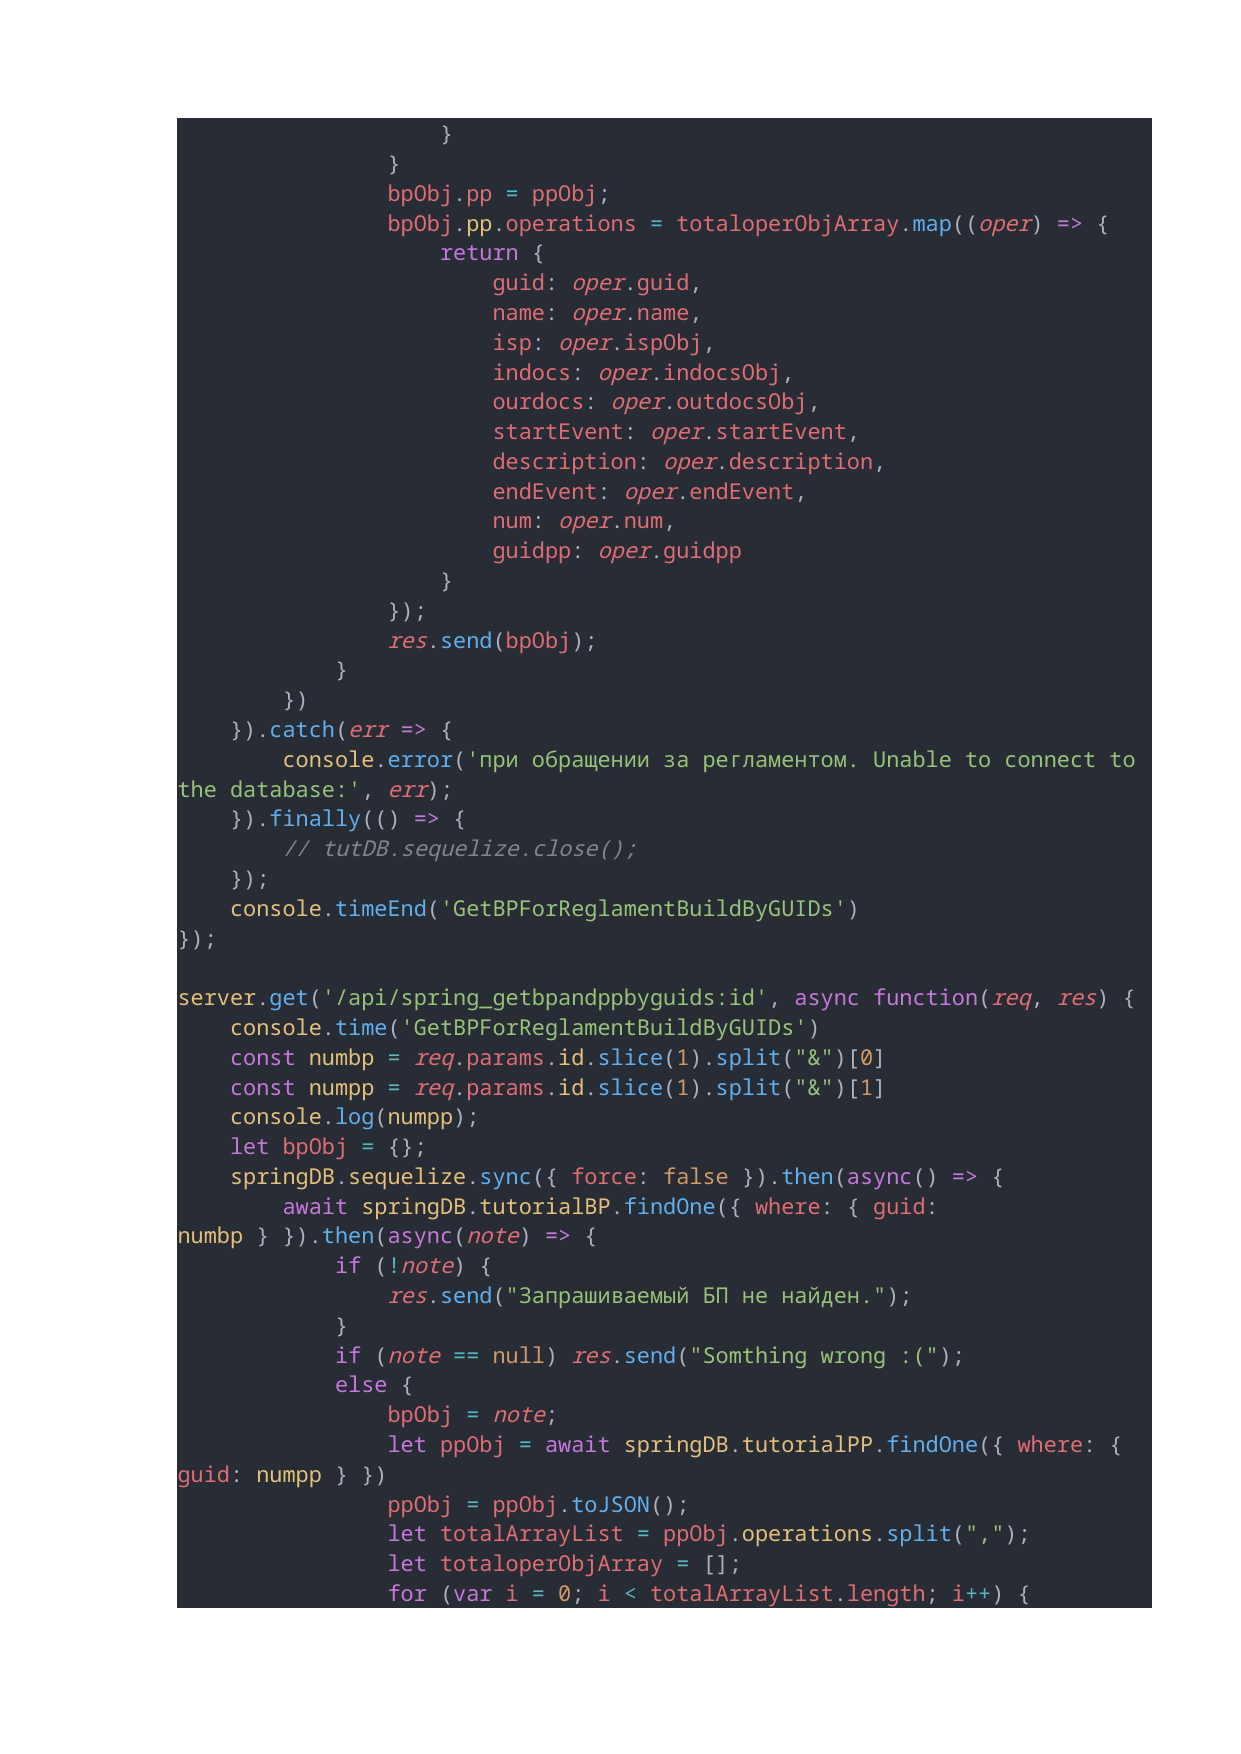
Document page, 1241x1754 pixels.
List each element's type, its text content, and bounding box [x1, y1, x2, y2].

text } [177, 654, 1152, 684]
text description: oper.description, [177, 446, 1152, 476]
text endEvent: oper.endEvent, [177, 476, 1152, 505]
text bpObj = note; [177, 1399, 1152, 1429]
text name: oper.name, [177, 297, 1152, 327]
text startEvent: oper.startEvent, [177, 416, 1152, 446]
text let totalArrayList = ppObj.operations.split(","); [177, 1518, 1152, 1548]
text console.error('при обращении за регламентом. Unable to connect to the database:', err); [177, 744, 1152, 803]
text ppObj = ppObj.toJSON(); [177, 1488, 1152, 1518]
text }); [177, 863, 1152, 893]
text let bpObj = {}; [177, 1131, 1152, 1161]
text for (var i = 0; i < totalArrayList.length; i++) { [177, 1578, 1152, 1608]
text }).finally(() => { [177, 803, 1152, 833]
text console.timeEnd('GetBPForReglamentBuildByGUIDs') [177, 893, 1152, 922]
text console.log(numpp); [177, 1101, 1152, 1131]
text else { [177, 1369, 1152, 1399]
text res.send(bpObj); [177, 624, 1152, 654]
text bpObj.pp = ppObj; [177, 178, 1152, 207]
text res.send("Запрашиваемый БП не найден."); [177, 1280, 1152, 1310]
text bpObj.pp.operations = totaloperObjArray.map((oper) => { [177, 207, 1152, 237]
text console.time('GetBPForReglamentBuildByGUIDs') [177, 1012, 1152, 1042]
text await springDB.tutorialBP.findOne({ where: { guid: numbp } }).then(async(note) => { [177, 1191, 1152, 1250]
text let totaloperObjArray = []; [177, 1548, 1152, 1578]
text // tutDB.sequelize.close(); [177, 833, 1152, 863]
text indocs: oper.indocsObj, [177, 356, 1152, 386]
text return { [177, 237, 1152, 267]
text }) [177, 684, 1152, 714]
text springDB.sequelize.sync({ force: false }).then(async() => { [177, 1161, 1152, 1191]
text }); [177, 595, 1152, 624]
text if (note == null) res.send("Somthing wrong :("); [177, 1339, 1152, 1369]
text isp: oper.ispObj, [177, 327, 1152, 356]
text server.get('/api/spring_getbpandppbyguids:id', async function(req, res) { [177, 982, 1152, 1012]
text num: oper.num, [177, 505, 1152, 535]
text }); [177, 922, 1152, 952]
text let ppObj = await springDB.tutorialPP.findOne({ where: { guid: numpp } }) [177, 1429, 1152, 1488]
text }).catch(err => { [177, 714, 1152, 744]
text const numpp = req.params.id.slice(1).split("&")[1] [177, 1071, 1152, 1101]
text guidpp: oper.guidpp [177, 535, 1152, 565]
text } [177, 148, 1152, 178]
text } [177, 1310, 1152, 1339]
text } [177, 565, 1152, 595]
text ourdocs: oper.outdocsObj, [177, 386, 1152, 416]
text if (!note) { [177, 1250, 1152, 1280]
text guid: oper.guid, [177, 267, 1152, 297]
text const numbp = req.params.id.slice(1).split("&")[0] [177, 1042, 1152, 1071]
text } [177, 118, 1152, 148]
